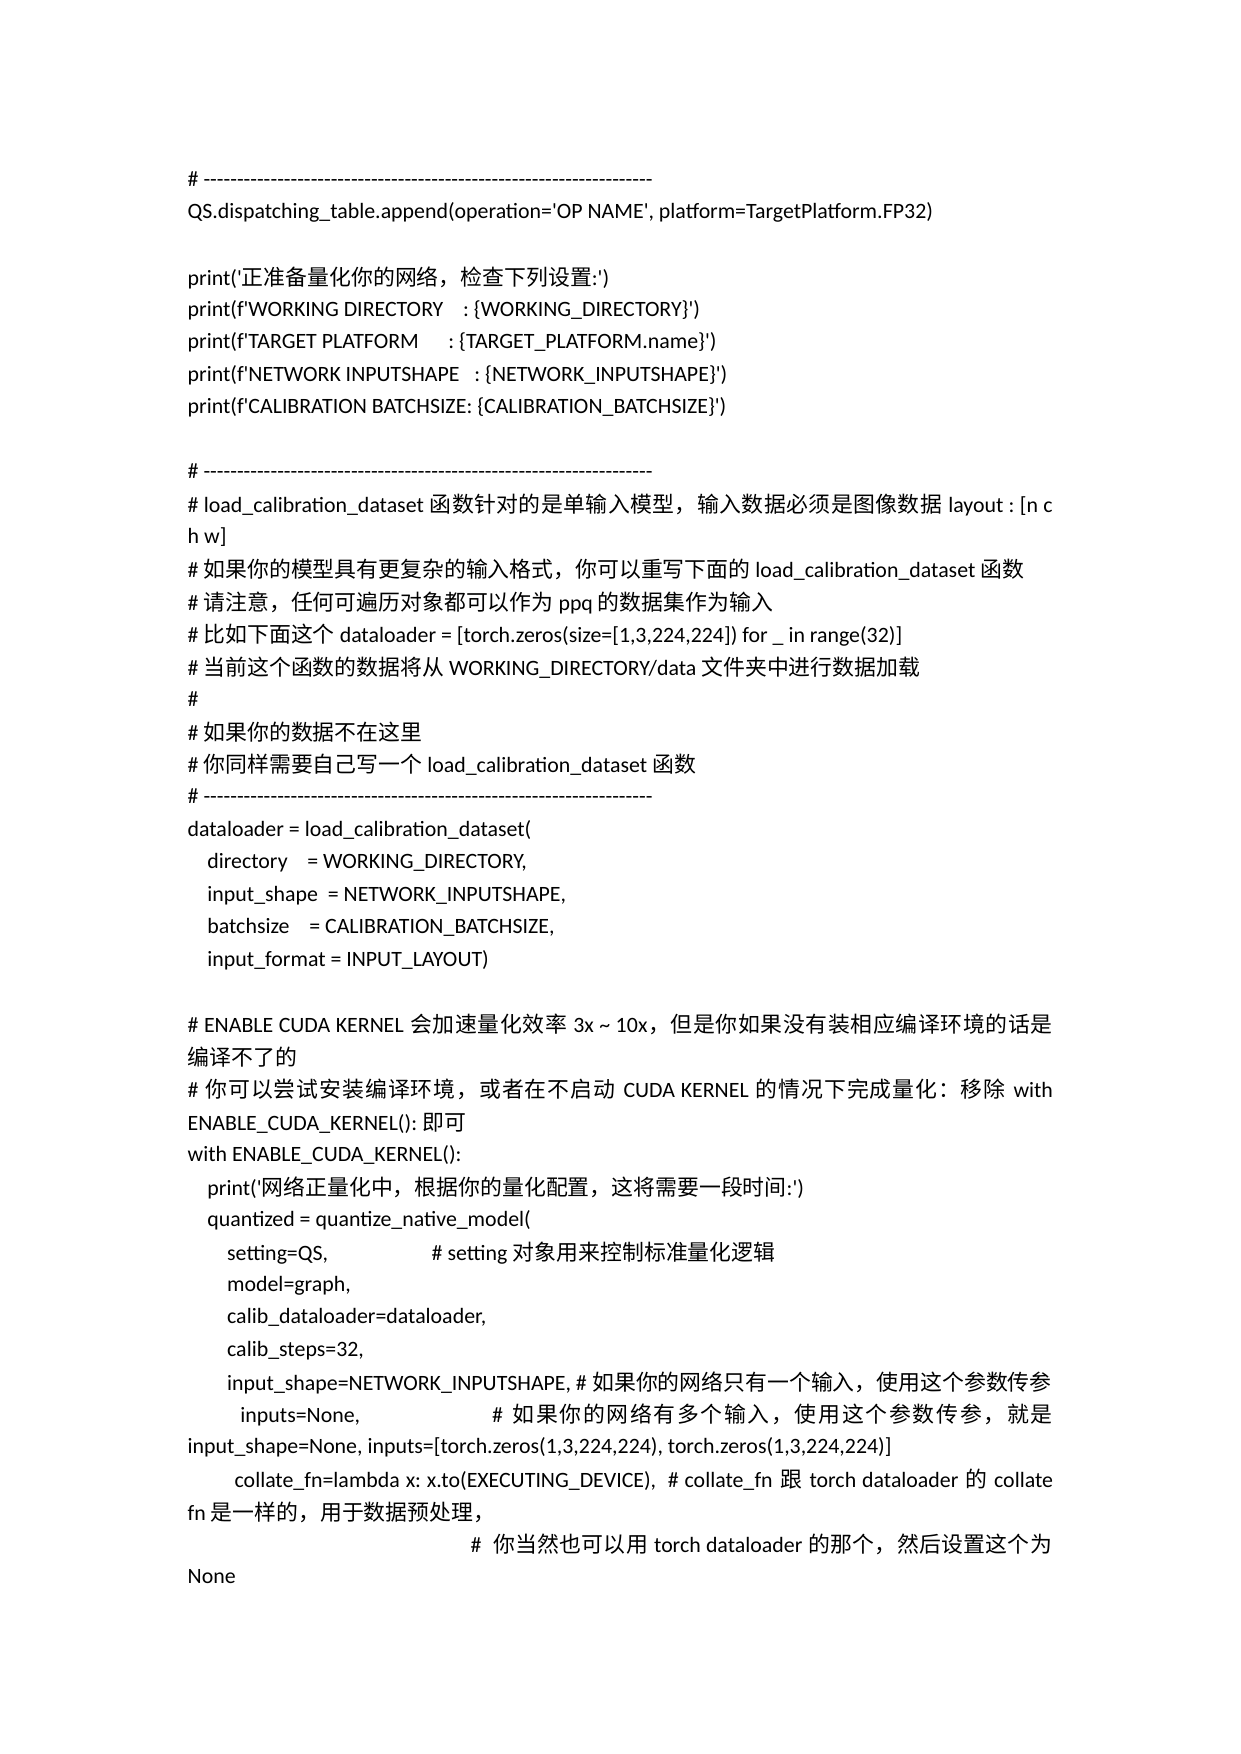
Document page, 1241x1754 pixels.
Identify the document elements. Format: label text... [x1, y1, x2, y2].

text print(f'CALIBRATION BATCHSIZE: {CALIBRATION_BATCHSIZE}') [187, 389, 1053, 422]
text input_shape = NETWORK_INPUTSHAPE, [187, 877, 1053, 909]
text calib_steps=32, [187, 1332, 1053, 1364]
text print('网络正量化中，根据你的量化配置，这将需要一段时间:') [187, 1169, 1053, 1202]
text # load_calibration_dataset 函数针对的是单输入模型，输入数据必须是图像数据 layout : [n c h w] [187, 487, 1053, 552]
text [187, 162, 1053, 194]
text quantized = quantize_native_model( [187, 1202, 1053, 1234]
text print(f'TARGET PLATFORM : {TARGET_PLATFORM.name}') [187, 324, 1053, 357]
text print(f'WORKING DIRECTORY : {WORKING_DIRECTORY}') [187, 292, 1053, 324]
text # 你当然也可以用 torch dataloader 的那个，然后设置这个为 None [187, 1527, 1053, 1592]
text # 如果你的模型具有更复杂的输入格式，你可以重写下面的 load_calibration_dataset 函数 [187, 552, 1053, 584]
text # 如果你的数据不在这里 [187, 714, 1053, 747]
text inputs=None, # 如果你的网络有多个输入，使用这个参数传参，就是 input_shape=None, inputs=[torch.zeros(1,3,224,224), torch.zeros(1,3,224,224)] [187, 1397, 1053, 1462]
text calib_dataloader=dataloader, [187, 1299, 1053, 1332]
text # 你可以尝试安装编译环境，或者在不启动 CUDA KERNEL 的情况下完成量化：移除 with ENABLE_CUDA_KERNEL(): 即可 [187, 1072, 1053, 1137]
text model=graph, [187, 1267, 1053, 1299]
text # 请注意，任何可遍历对象都可以作为 ppq 的数据集作为输入 [187, 584, 1053, 617]
text # 当前这个函数的数据将从 WORKING_DIRECTORY/data 文件夹中进行数据加载 [187, 649, 1053, 682]
text with ENABLE_CUDA_KERNEL(): [187, 1137, 1053, 1169]
text # 比如下面这个 dataloader = [torch.zeros(size=[1,3,224,224]) for _ in range(32)] [187, 617, 1053, 649]
text # ENABLE CUDA KERNEL 会加速量化效率 3x ~ 10x，但是你如果没有装相应编译环境的话是编译不了的 [187, 1007, 1053, 1072]
text collate_fn=lambda x: x.to(EXECUTING_DEVICE), # collate_fn 跟 torch dataloader 的 collate fn 是一样的，用于数据预处理， [187, 1462, 1053, 1527]
text QS.dispatching_table.append(operation='OP NAME', platform=TargetPlatform.FP32) [187, 194, 1053, 227]
text input_format = INPUT_LAYOUT) [187, 942, 1053, 974]
text input_shape=NETWORK_INPUTSHAPE, # 如果你的网络只有一个输入，使用这个参数传参 [187, 1364, 1053, 1397]
text setting=QS, # setting 对象用来控制标准量化逻辑 [187, 1234, 1053, 1267]
text batchsize = CALIBRATION_BATCHSIZE, [187, 909, 1053, 942]
text dataloader = load_calibration_dataset( [187, 812, 1053, 844]
text print(f'NETWORK INPUTSHAPE : {NETWORK_INPUTSHAPE}') [187, 357, 1053, 389]
text # ------------------------------------------------------------------- [187, 779, 1053, 812]
text print('正准备量化你的网络，检查下列设置:') [187, 259, 1053, 292]
text # ------------------------------------------------------------------- [187, 454, 1053, 487]
text # 你同样需要自己写一个 load_calibration_dataset 函数 [187, 747, 1053, 779]
text directory = WORKING_DIRECTORY, [187, 844, 1053, 877]
text # [187, 682, 1053, 714]
